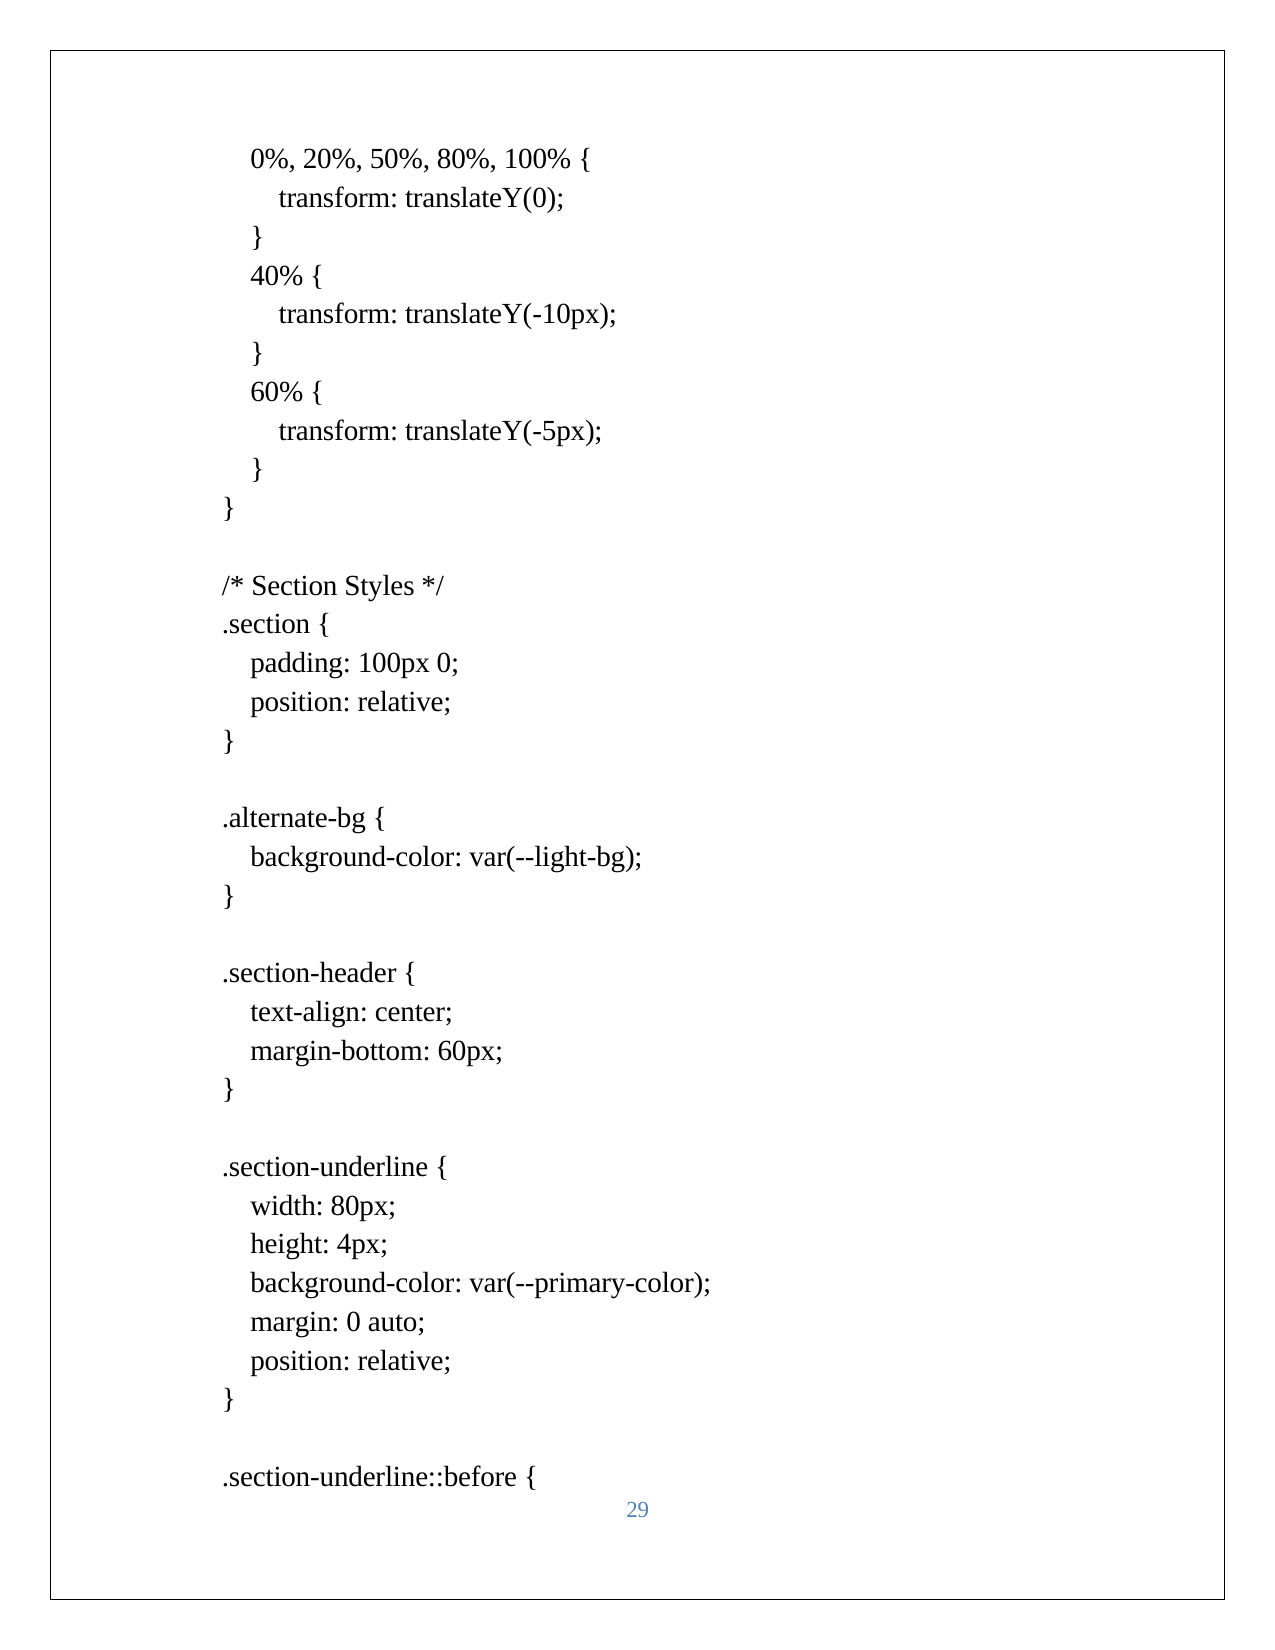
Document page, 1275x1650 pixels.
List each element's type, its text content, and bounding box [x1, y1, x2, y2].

text .section-underline { [165, 1149, 1142, 1183]
text } [165, 1382, 1142, 1415]
text } [165, 723, 1142, 756]
text } [165, 490, 1142, 524]
text transform: translateY(-10px); [165, 297, 1142, 330]
text height: 4px; [165, 1227, 1142, 1260]
text } [165, 878, 1142, 911]
text transform: translateY(-5px); [165, 413, 1142, 446]
text background-color: var(--primary-color); [165, 1265, 1142, 1299]
text width: 80px; [165, 1188, 1142, 1221]
text margin-bottom: 60px; [165, 1033, 1142, 1066]
text } [165, 335, 1142, 369]
text .alternate-bg { [165, 800, 1142, 834]
text text-align: center; [165, 994, 1142, 1028]
text .section { [165, 607, 1142, 640]
text 0%, 20%, 50%, 80%, 100% { [165, 142, 1142, 175]
text transform: translateY(0); [165, 180, 1142, 214]
text } [165, 452, 1142, 485]
text .section-underline::before { [165, 1459, 1142, 1493]
text } [165, 1072, 1142, 1105]
text margin: 0 auto; [165, 1304, 1142, 1338]
text /* Section Styles */ [165, 568, 1142, 601]
text position: relative; [165, 684, 1142, 718]
text .section-header { [165, 955, 1142, 989]
text 40% { [165, 258, 1142, 291]
text 60% { [165, 374, 1142, 408]
text } [165, 219, 1142, 253]
text background-color: var(--light-bg); [165, 839, 1142, 873]
text padding: 100px 0; [165, 645, 1142, 679]
text position: relative; [165, 1343, 1142, 1376]
